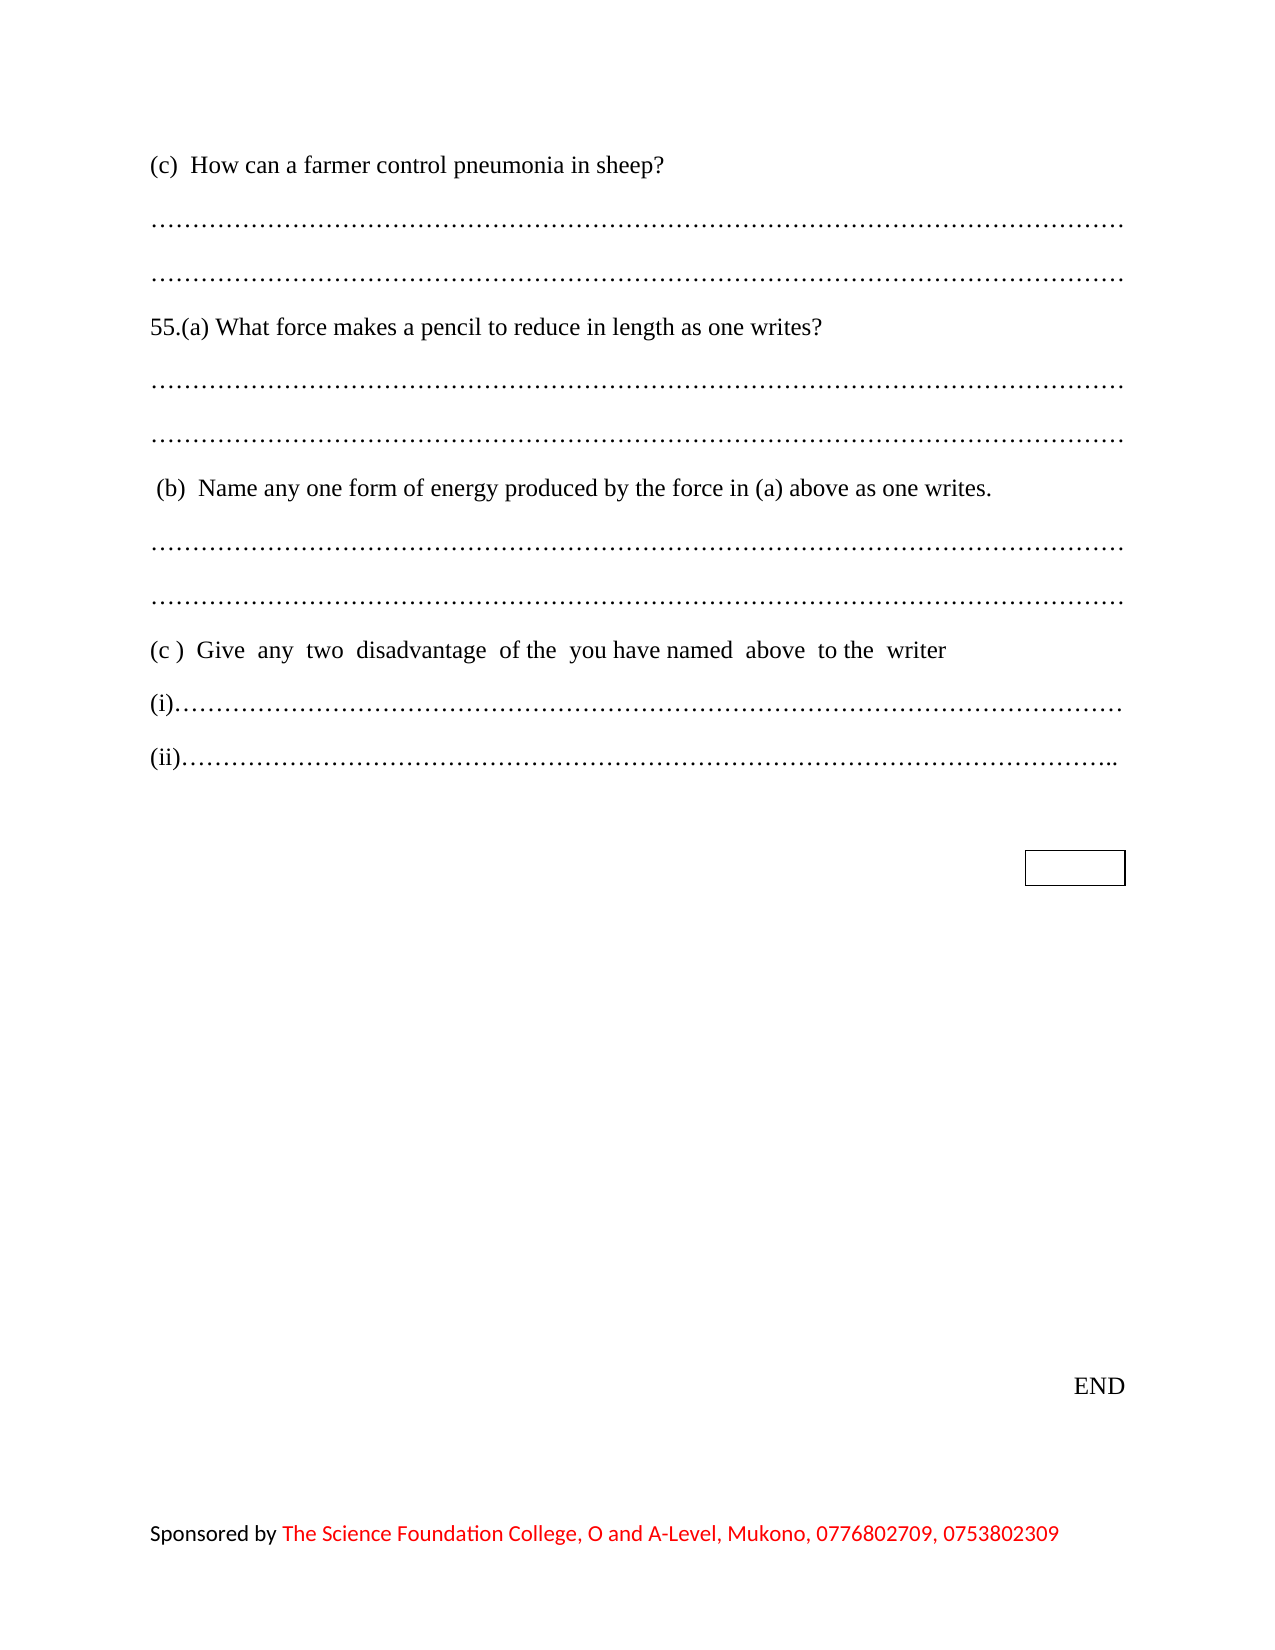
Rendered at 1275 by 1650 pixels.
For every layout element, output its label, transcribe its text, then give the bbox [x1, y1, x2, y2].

table_header [1026, 851, 1124, 885]
text (i)…………………………………………………………………………………………………… [150, 688, 1125, 717]
text (ii)………………………………………………………………………………………………….. [150, 742, 1125, 771]
text 55.(a) What force makes a pencil to reduce in length as one writes? [150, 312, 1125, 340]
text ……………………………………………………………………………………………………… [150, 419, 1125, 448]
text END [150, 1371, 1125, 1399]
text (b) Name any one form of energy produced by the force in (a) above as one writes. [150, 473, 1125, 502]
text ……………………………………………………………………………………………………… [150, 365, 1125, 394]
text ……………………………………………………………………………………………………… [150, 581, 1125, 609]
text ……………………………………………………………………………………………………… [150, 527, 1125, 556]
text (c ) Give any two disadvantage of the you have named above to the writer [150, 635, 1125, 663]
text ……………………………………………………………………………………………………… [150, 204, 1125, 233]
text (c) How can a farmer control pneumonia in sheep? [150, 150, 1125, 179]
text ……………………………………………………………………………………………………… [150, 258, 1125, 286]
